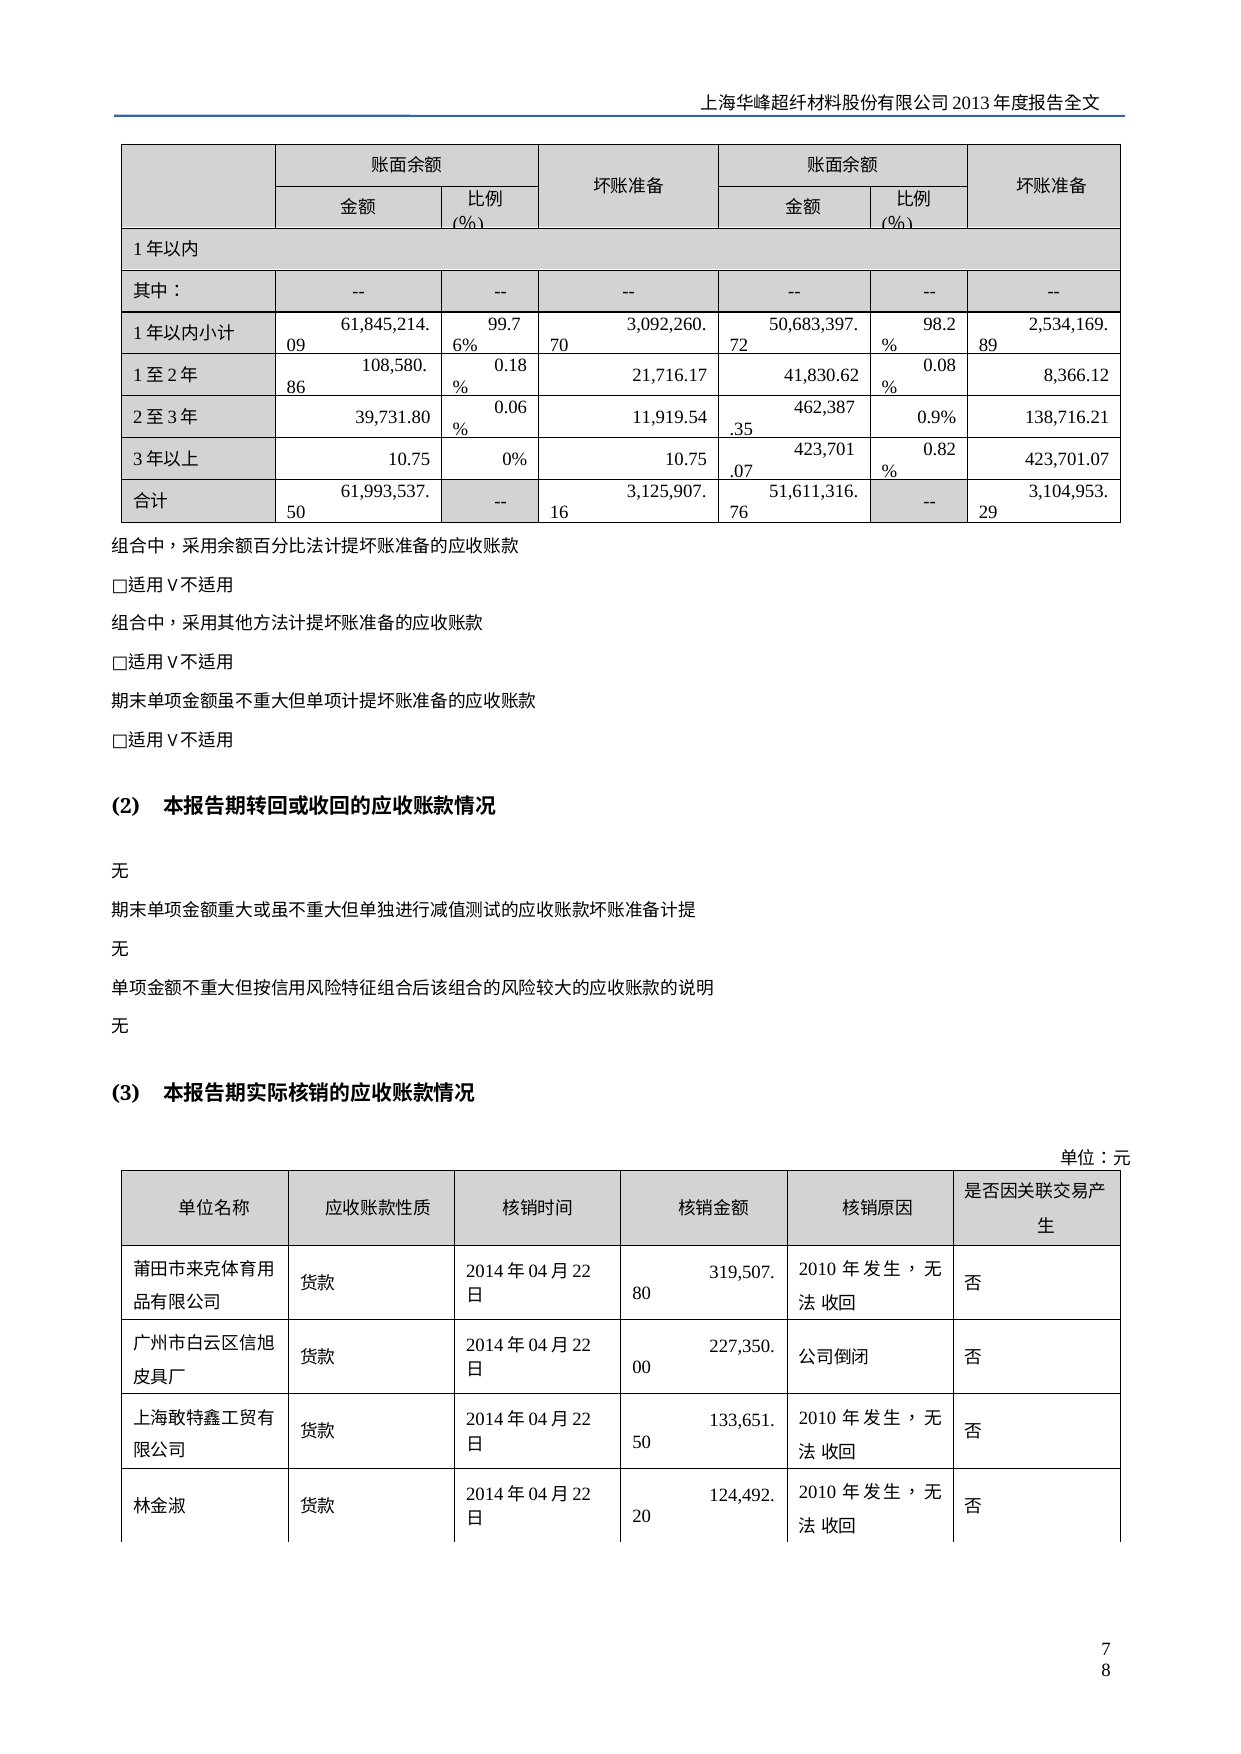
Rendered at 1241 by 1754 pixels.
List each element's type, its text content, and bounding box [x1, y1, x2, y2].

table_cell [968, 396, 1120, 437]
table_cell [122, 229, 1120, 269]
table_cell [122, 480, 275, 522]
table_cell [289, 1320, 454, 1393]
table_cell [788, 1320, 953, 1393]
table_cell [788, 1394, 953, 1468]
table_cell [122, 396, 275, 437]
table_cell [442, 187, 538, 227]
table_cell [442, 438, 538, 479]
text 组合中，采用余额百分比法计提坏账准备的应收账款 [111, 533, 1131, 557]
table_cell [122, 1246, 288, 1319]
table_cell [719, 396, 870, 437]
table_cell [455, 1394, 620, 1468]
text 单位：元 [111, 1146, 1131, 1170]
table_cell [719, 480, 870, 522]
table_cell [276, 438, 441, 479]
text □适用V不适用 [111, 649, 1131, 674]
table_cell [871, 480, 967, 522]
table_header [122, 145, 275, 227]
text 无 [111, 859, 1131, 883]
text 无 [111, 936, 1131, 961]
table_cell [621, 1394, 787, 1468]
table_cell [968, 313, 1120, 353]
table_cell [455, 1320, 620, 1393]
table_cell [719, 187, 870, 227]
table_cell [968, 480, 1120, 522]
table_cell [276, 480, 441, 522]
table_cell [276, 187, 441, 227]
list 本报告期实际核销的应收账款情况 [111, 1078, 1131, 1106]
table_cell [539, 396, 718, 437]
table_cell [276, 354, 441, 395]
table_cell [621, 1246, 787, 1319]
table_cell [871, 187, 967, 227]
list 本报告期转回或收回的应收账款情况 [111, 791, 1131, 819]
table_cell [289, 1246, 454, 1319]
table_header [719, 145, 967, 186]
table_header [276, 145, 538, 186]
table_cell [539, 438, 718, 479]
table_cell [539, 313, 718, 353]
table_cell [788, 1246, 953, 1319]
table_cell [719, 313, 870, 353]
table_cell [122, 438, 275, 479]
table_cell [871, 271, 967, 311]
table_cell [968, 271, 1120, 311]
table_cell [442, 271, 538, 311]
text □适用V不适用 [111, 727, 1131, 751]
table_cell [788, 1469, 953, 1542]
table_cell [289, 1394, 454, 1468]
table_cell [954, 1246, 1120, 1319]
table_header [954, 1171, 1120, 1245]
text 期末单项金额虽不重大但单项计提坏账准备的应收账款 [111, 688, 1131, 712]
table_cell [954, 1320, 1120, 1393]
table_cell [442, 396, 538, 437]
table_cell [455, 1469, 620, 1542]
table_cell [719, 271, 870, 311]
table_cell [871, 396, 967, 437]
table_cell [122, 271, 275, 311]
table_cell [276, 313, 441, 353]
text 无 [111, 1014, 1131, 1038]
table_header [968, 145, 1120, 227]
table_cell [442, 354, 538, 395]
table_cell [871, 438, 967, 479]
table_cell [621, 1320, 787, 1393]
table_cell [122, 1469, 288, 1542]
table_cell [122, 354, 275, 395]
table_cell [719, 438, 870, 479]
text 期末单项金额重大或虽不重大但单独进行减值测试的应收账款坏账准备计提 [111, 898, 1131, 922]
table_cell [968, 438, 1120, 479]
text 单项金额不重大但按信用风险特征组合后该组合的风险较大的应收账款的说明 [111, 975, 1131, 999]
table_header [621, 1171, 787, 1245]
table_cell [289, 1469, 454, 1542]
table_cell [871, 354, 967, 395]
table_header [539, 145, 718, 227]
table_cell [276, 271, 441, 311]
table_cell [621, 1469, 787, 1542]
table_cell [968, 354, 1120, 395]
text 组合中，采用其他方法计提坏账准备的应收账款 [111, 611, 1131, 635]
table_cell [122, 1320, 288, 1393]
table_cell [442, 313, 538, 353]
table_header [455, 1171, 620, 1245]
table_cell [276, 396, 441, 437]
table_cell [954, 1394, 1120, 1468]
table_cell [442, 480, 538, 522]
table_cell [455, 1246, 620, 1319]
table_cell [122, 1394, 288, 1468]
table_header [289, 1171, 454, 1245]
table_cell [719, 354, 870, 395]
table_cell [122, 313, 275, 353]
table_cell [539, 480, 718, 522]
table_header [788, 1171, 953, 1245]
text □适用V不适用 [111, 572, 1131, 596]
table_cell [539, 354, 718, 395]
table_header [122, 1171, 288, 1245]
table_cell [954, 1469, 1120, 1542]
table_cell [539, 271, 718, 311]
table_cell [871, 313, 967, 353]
